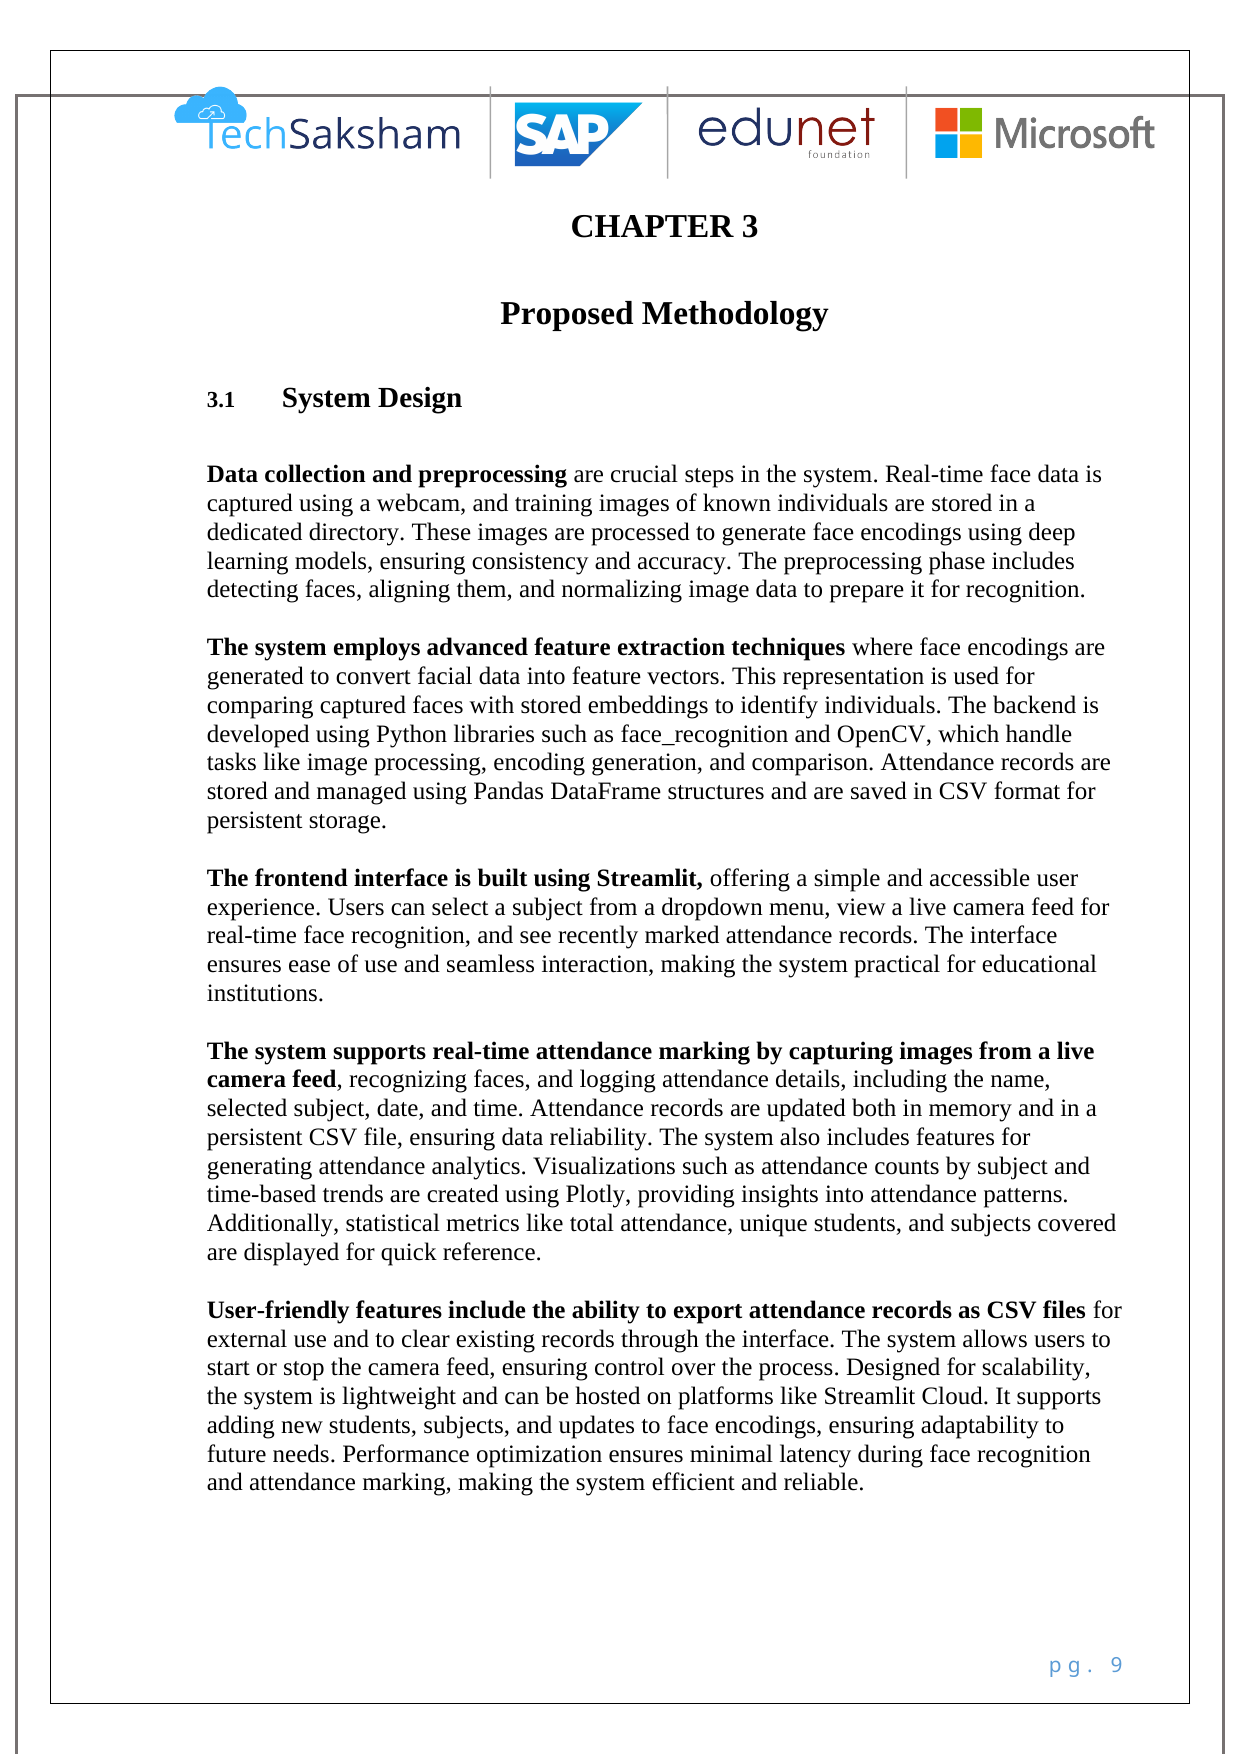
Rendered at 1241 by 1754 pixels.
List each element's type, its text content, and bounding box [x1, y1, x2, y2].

text Data collection and preprocessing are crucial steps in the system. Real-time face data is captured using a webcam, and training images of known individuals are stored in a dedicated directory. These images are processed to generate face encodings using deep learning models, ensuring consistency and accuracy. The preprocessing phase includes detecting faces, aligning them, and normalizing image data to prepare it for recognition. [207, 459, 1122, 603]
text The frontend interface is built using Streamlit, offering a simple and accessible user experience. Users can select a subject from a dropdown menu, view a live camera feed for real-time face recognition, and see recently marked attendance records. The interface ensures ease of use and seamless interaction, making the system practical for educational institutions. [207, 863, 1122, 1007]
text User-friendly features include the ability to export attendance records as CSV files for external use and to clear existing records through the interface. The system allows users to start or stop the camera feed, ensuring control over the process. Designed for scalability, the system is lightweight and can be hosted on platforms like Streamlit Cloud. It supports adding new students, subjects, and updates to face encodings, ensuring adaptability to future needs. Performance optimization ensures minimal latency during face recognition and attendance marking, making the system efficient and reliable. [207, 1295, 1122, 1496]
text Proposed Methodology [207, 293, 1122, 332]
text CHAPTER 3 [207, 207, 1122, 245]
text The system supports real-time attendance marking by capturing images from a live camera feed, recognizing faces, and logging attendance details, including the name, selected subject, date, and time. Attendance records are updated both in memory and in a persistent CSV file, ensuring data reliability. The system also includes features for generating attendance analytics. Visualizations such as attendance counts by subject and time-based trends are created using Plotly, providing insights into attendance patterns. Additionally, statistical metrics like total attendance, unique students, and subjects covered are displayed for quick reference. [207, 1036, 1122, 1266]
picture [930, 102, 1161, 163]
picture [514, 98, 644, 167]
picture [691, 100, 883, 165]
text The system employs advanced feature extraction techniques where face encodings are generated to convert facial data into feature vectors. This representation is used for comparing captured faces with stored embeddings to identify individuals. The backend is developed using Python libraries such as face_recognition and OpenCV, which handle tasks like image processing, encoding generation, and comparison. Attendance records are stored and managed using Pandas DataFrame structures and are saved in CSV format for persistent storage. [207, 632, 1122, 834]
picture [168, 79, 467, 155]
list System Design [207, 380, 1122, 414]
